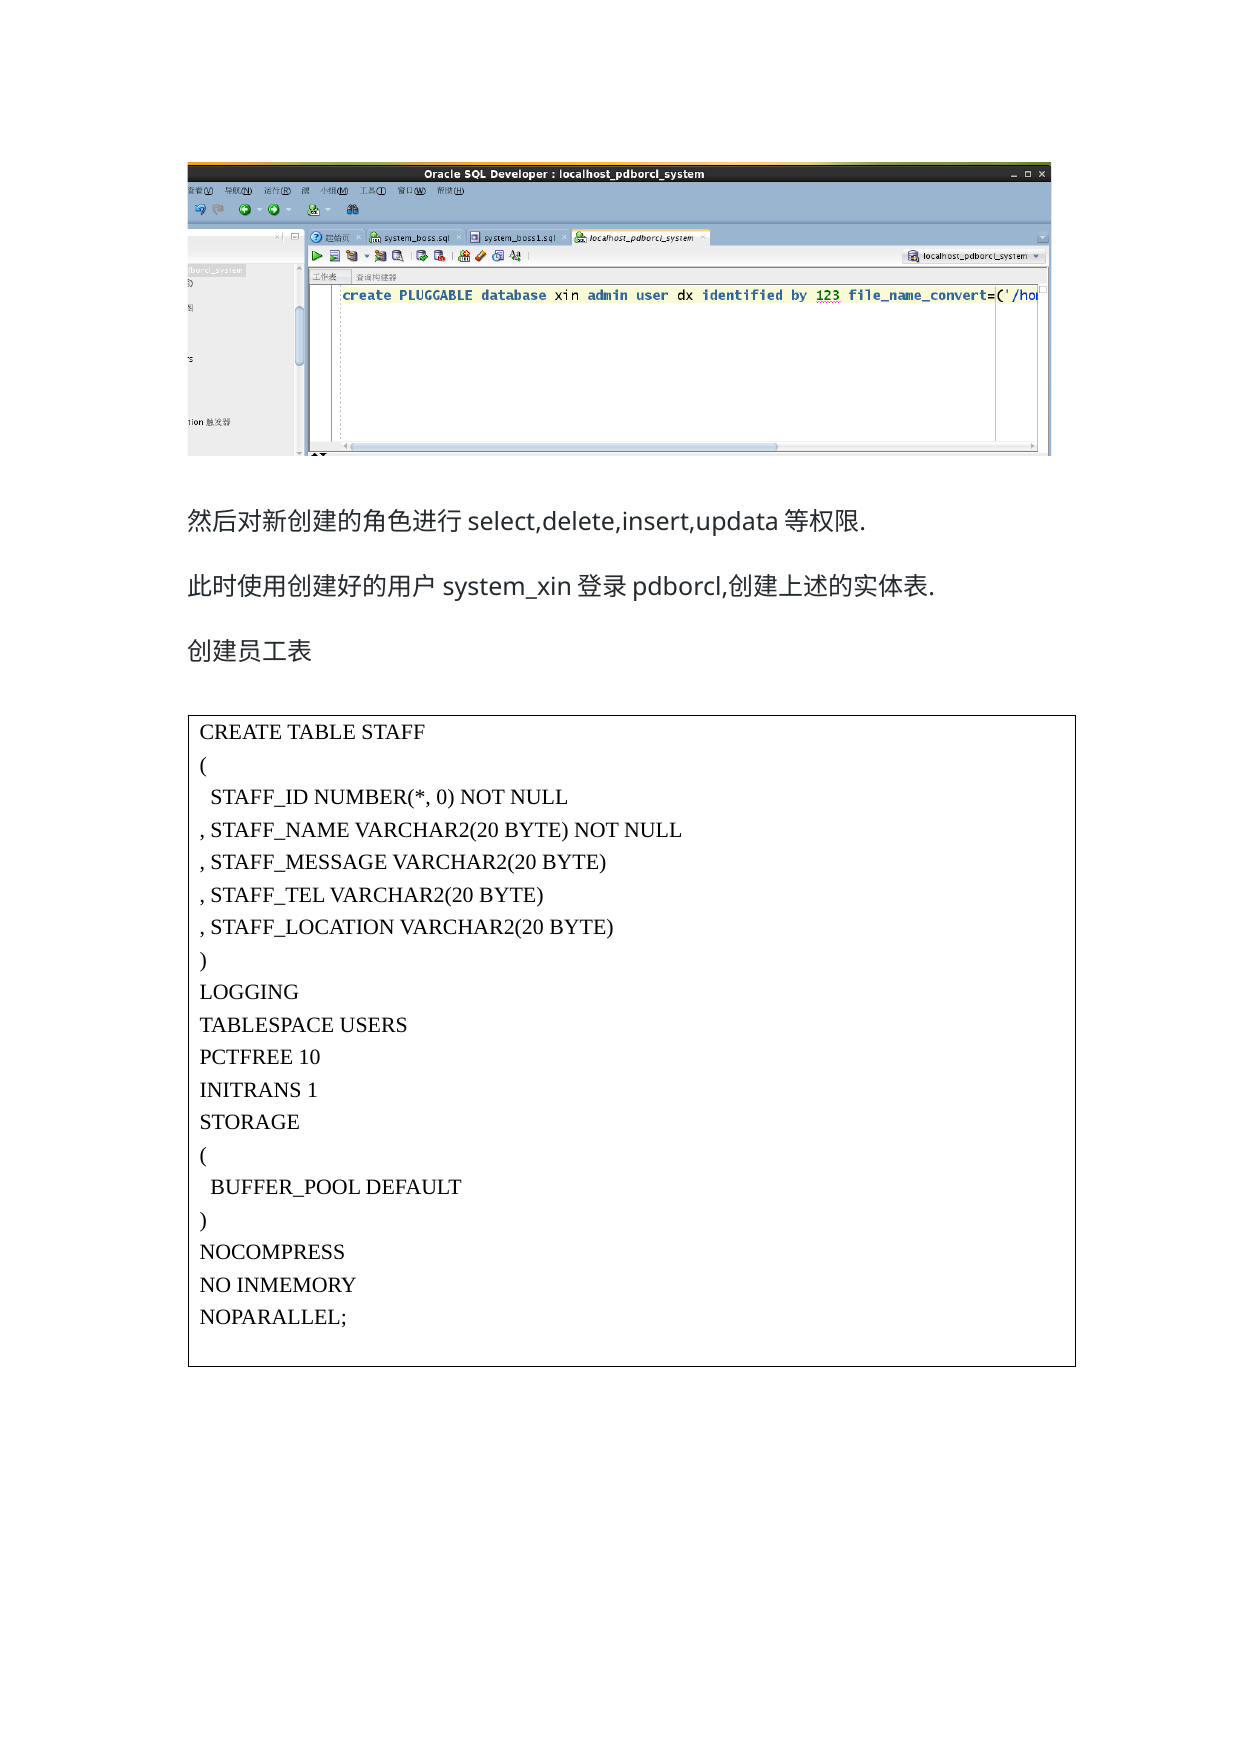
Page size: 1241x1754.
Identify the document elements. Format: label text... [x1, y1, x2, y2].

list 创建员工表 [187, 617, 1053, 682]
list 然后对新创建的角色进行select,delete,insert,updata等权限. [187, 487, 1053, 552]
picture [187, 162, 1052, 456]
list 此时使用创建好的用户system_xin登录pdborcl,创建上述的实体表. [187, 552, 1053, 617]
table_header CREATE TABLE STAFF ( STAFF_ID NUMBER(*, 0) NOT NULL , STAFF_NAME VARCHAR2(20 BYTE) NOT NULL , STAFF_MESSAGE VARCHAR2(20 BYTE) , STAFF_TEL VARCHAR2(20 BYTE) , STAFF_LOCATION VARCHAR2(20 BYTE) ) LOGGING TABLESPACE USERS PCTFREE 10 INITRANS 1 STORAGE ( BUFFER_POOL DEFAULT ) NOCOMPRESS NO INMEMORY NOPARALLEL; [189, 716, 1075, 1366]
